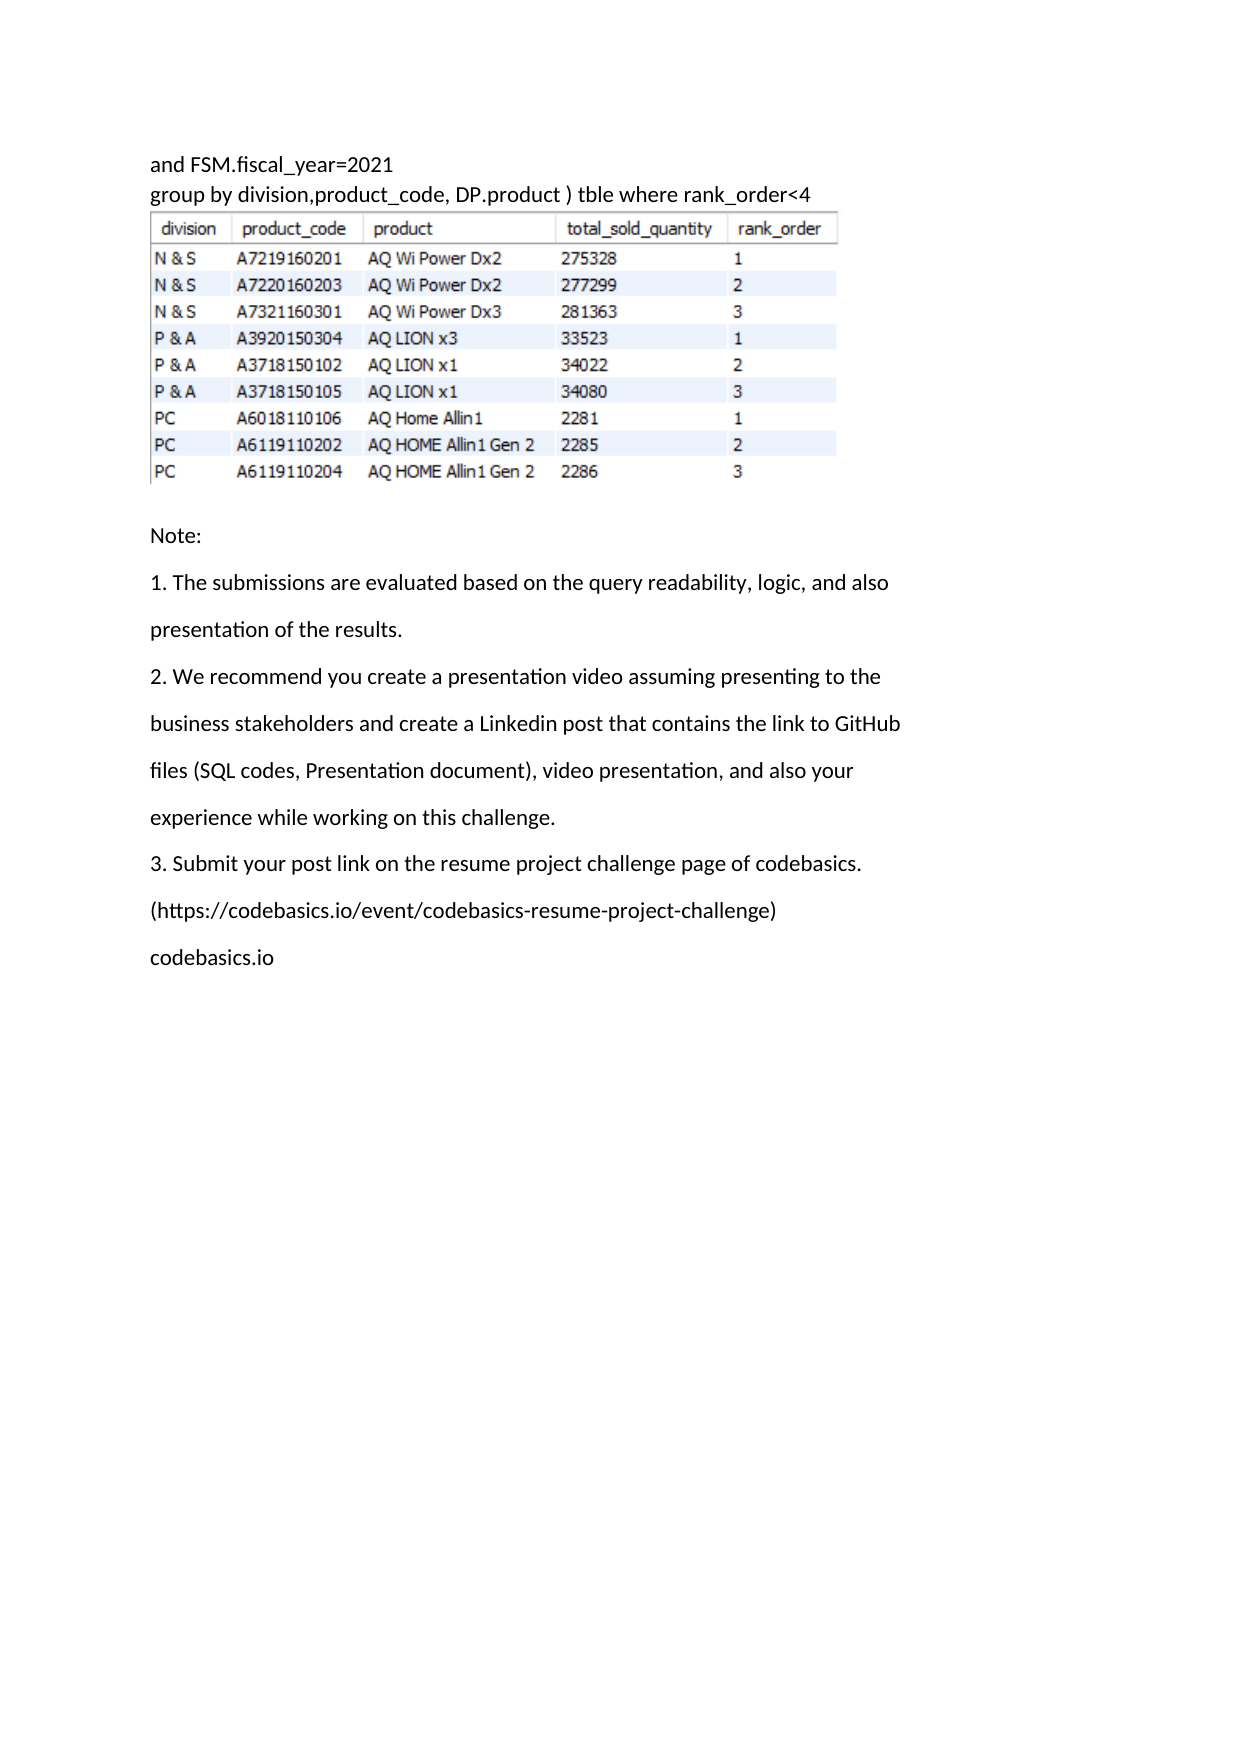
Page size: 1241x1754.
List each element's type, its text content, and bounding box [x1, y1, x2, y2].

text presentation of the results. [150, 615, 1090, 643]
text business stakeholders and create a Linkedin post that contains the link to GitHub [150, 709, 1090, 737]
text files (SQL codes, Presentation document), video presentation, and also your [150, 756, 1090, 784]
text 3. Submit your post link on the resume project challenge page of codebasics. [150, 849, 1090, 878]
text 2. We recommend you create a presentation video assuming presenting to the [150, 662, 1090, 690]
text Note: [150, 521, 1090, 549]
text 1. The submissions are evaluated based on the query readability, logic, and also [150, 568, 1090, 596]
text group by division,product_code, DP.product ) tble where rank_order<4 [150, 180, 1090, 208]
text codebasics.io [150, 943, 1090, 971]
text and FSM.fiscal_year=2021 [150, 150, 1090, 178]
text experience while working on this challenge. [150, 803, 1090, 831]
picture [150, 210, 843, 503]
text (https://codebasics.io/event/codebasics-resume-project-challenge) [150, 896, 1090, 924]
